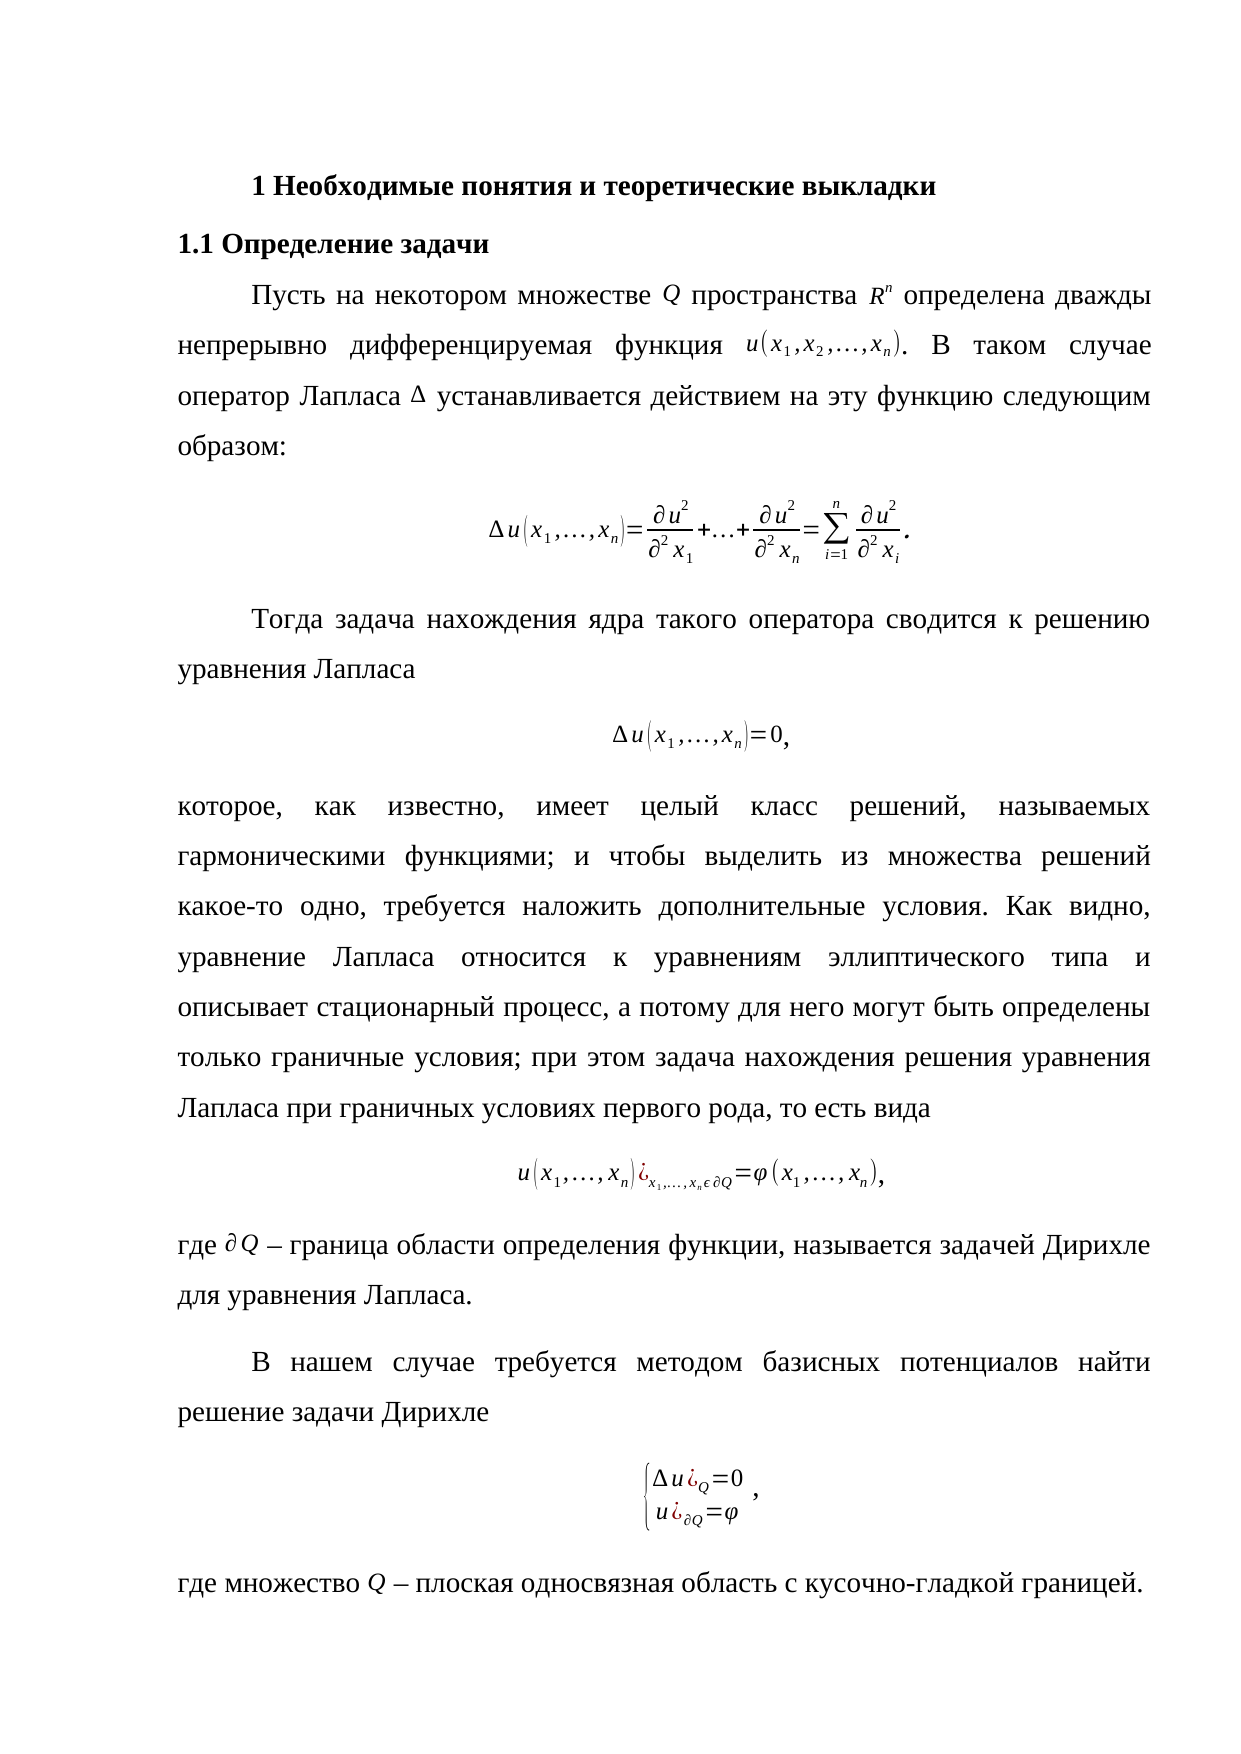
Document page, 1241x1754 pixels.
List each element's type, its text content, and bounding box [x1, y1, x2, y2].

text Тогда задача нахождения ядра такого оператора сводится к решению уравнения Лапласа [177, 601, 1152, 684]
text где – граница области определения функции, называется задачей Дирихле для уравнения Лапласа. [177, 1227, 1152, 1311]
text , [177, 718, 1152, 754]
text которое, как известно, имеет целый класс решений, называемых гармоническими функциями; и чтобы выделить из множества решений какое-то одно, требуется наложить дополнительные условия. Как видно, уравнение Лапласа относится к уравнениям эллиптического типа и описывает стационарный процесс, а потому для него могут быть определены только граничные условия; при этом задача нахождения решения уравнения Лапласа при граничных условиях первого рода, то есть вида [177, 788, 1152, 1123]
text . [177, 495, 1152, 567]
text , [177, 1461, 1152, 1532]
text , [177, 1157, 1152, 1193]
text где множество – плоская односвязная область с кусочно-гладкой границей. [177, 1565, 1152, 1599]
text В нашем случае требуется методом базисных потенциалов найти решение задачи Дирихле [177, 1344, 1152, 1428]
subtitle 1 Необходимые понятия и теоретические выкладки [177, 168, 1152, 202]
subtitle 1.1 Определение задачи [177, 227, 1152, 260]
text Пусть на некотором множестве пространства определена дважды непрерывно дифференцируемая функция . В таком случае оператор Лапласа устанавливается действием на эту функцию следующим образом: [177, 277, 1152, 461]
